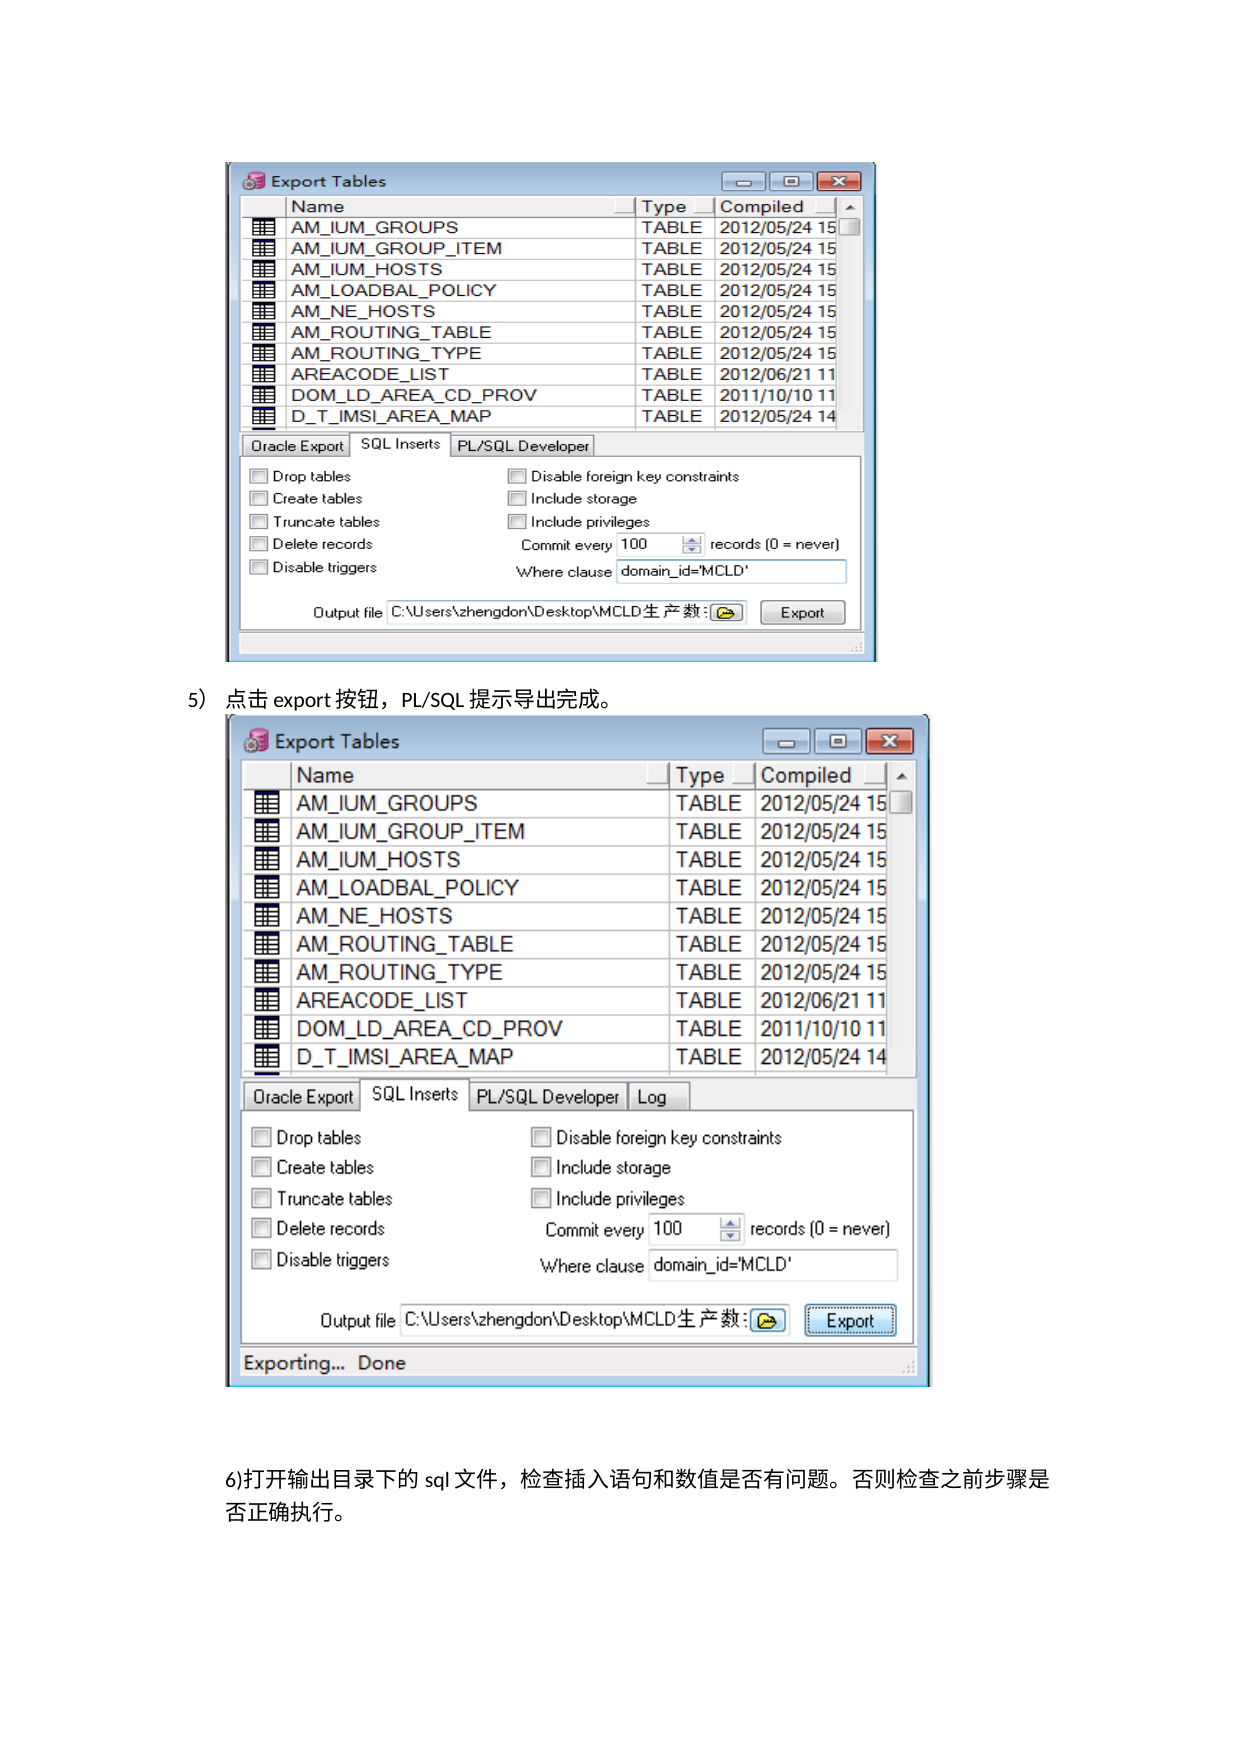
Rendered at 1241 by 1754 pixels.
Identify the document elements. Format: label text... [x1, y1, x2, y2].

picture [225, 714, 933, 1387]
list 点击export按钮，PL/SQL 提示导出完成。 [187, 682, 1053, 714]
picture [225, 162, 879, 662]
list 6)打开输出目录下的sql文件，检查插入语句和数值是否有问题。否则检查之前步骤是否正确执行。 [225, 1462, 1053, 1527]
